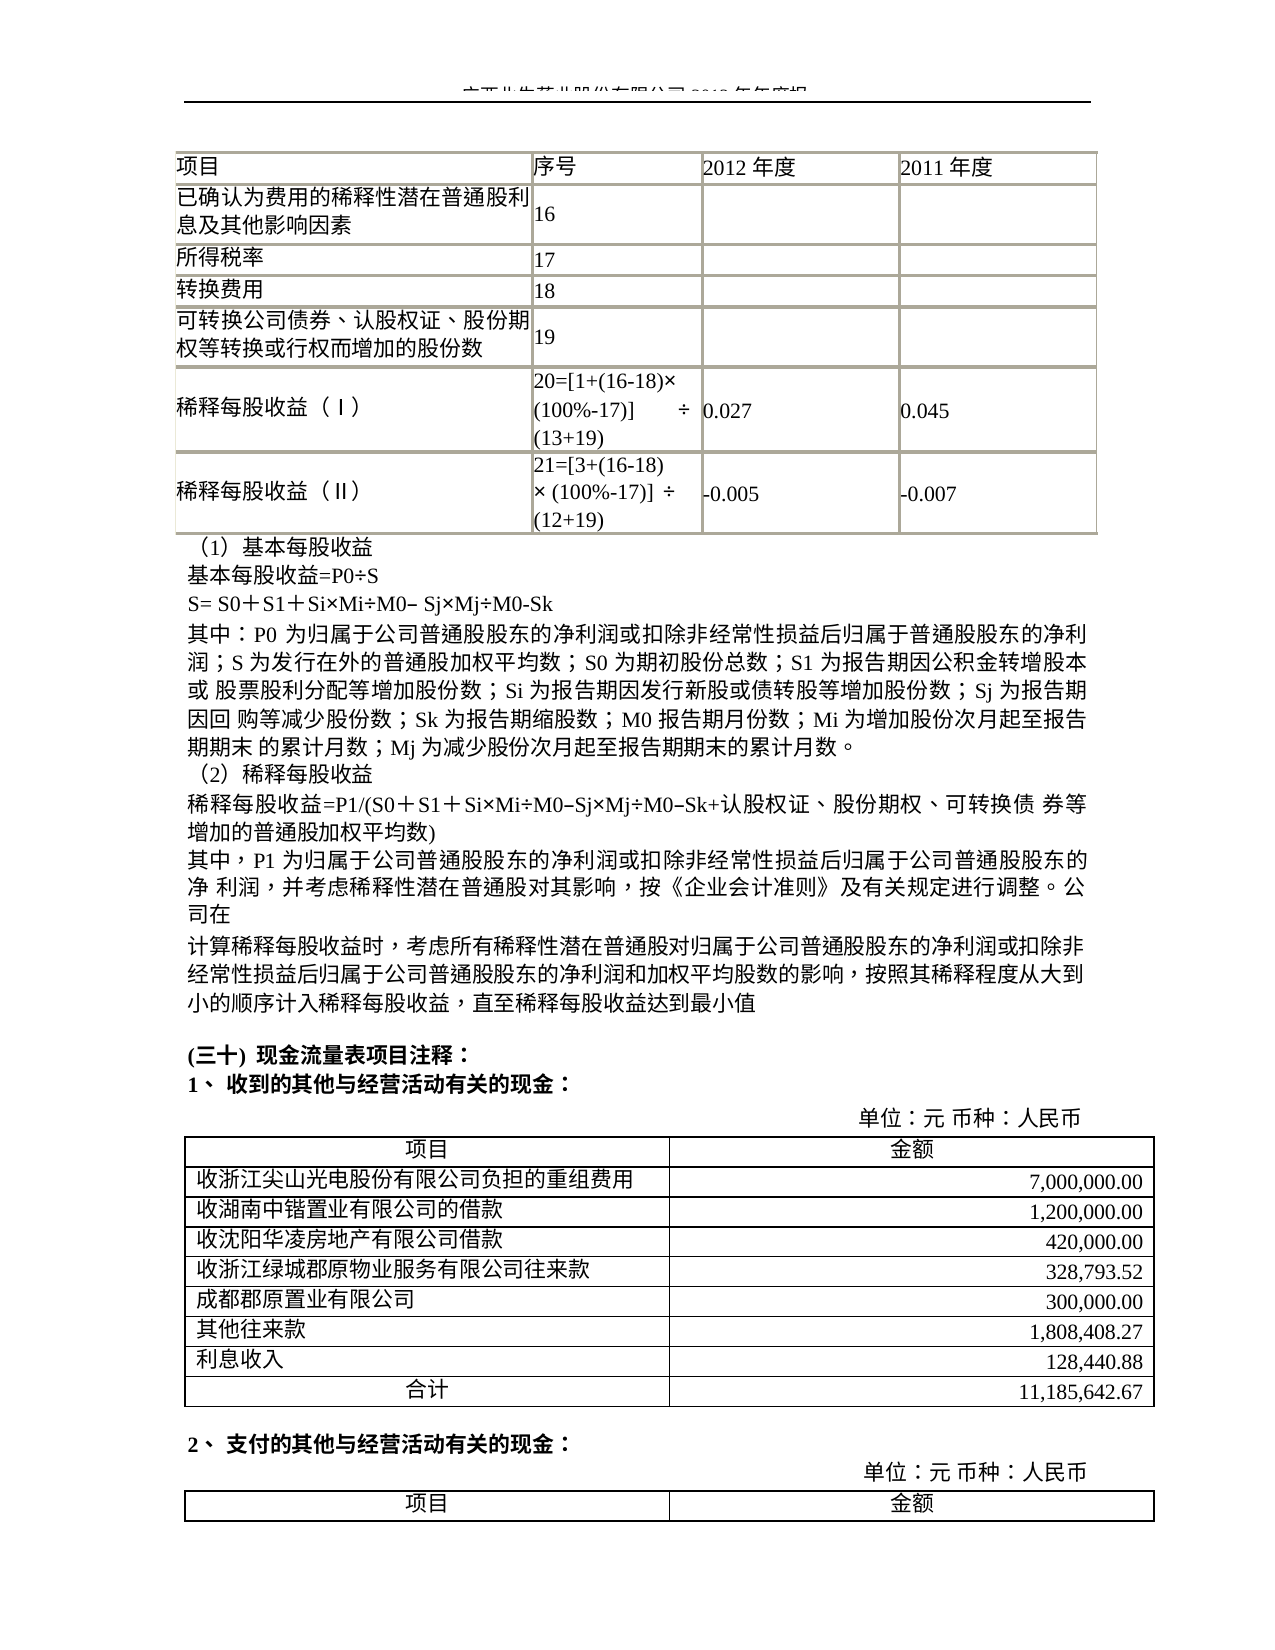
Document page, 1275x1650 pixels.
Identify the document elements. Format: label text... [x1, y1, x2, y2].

text 稀释每股收益=P1/(S0＋S1＋Si×Mi÷M0–Sj×Mj÷M0–Sk+认股权证、股份期权、可转换债 券等增加的普通股加权平均数) [187, 789, 1088, 846]
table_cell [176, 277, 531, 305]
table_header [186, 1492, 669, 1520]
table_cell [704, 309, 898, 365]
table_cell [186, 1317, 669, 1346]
text （2）稀释每股收益 [187, 761, 1169, 787]
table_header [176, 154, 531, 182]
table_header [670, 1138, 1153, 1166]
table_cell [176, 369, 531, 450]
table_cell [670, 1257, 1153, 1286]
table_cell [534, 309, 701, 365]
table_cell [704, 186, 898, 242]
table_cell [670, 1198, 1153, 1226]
text 计算稀释每股收益时，考虑所有稀释性潜在普通股对归属于公司普通股股东的净利润或扣除非 经常性损益后归属于公司普通股股东的净利润和加权平均股数的影响，按照其稀释程度从大到 小的顺序计入稀释每股收益，直至稀释每股收益达到最小值 [187, 932, 1087, 1017]
text S= S0＋S1＋Si×Mi÷M0– Sj×Mj÷M0-Sk [187, 589, 1169, 617]
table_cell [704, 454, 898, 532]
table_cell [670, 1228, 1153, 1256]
text 1、 收到的其他与经营活动有关的现金： [187, 1069, 584, 1099]
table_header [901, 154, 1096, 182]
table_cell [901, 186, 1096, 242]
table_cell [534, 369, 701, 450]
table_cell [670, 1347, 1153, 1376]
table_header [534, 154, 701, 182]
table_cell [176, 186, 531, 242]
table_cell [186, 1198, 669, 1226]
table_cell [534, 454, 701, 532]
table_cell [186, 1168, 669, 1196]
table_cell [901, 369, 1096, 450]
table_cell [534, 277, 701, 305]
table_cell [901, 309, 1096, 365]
text 基本每股收益=P0÷S [187, 561, 1169, 589]
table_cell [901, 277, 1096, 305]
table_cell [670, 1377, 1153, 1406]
text 单位：元 币种：人民币 [858, 1103, 1169, 1133]
text 其中：P0 为归属于公司普通股股东的净利润或扣除非经常性损益后归属于普通股股东的净利 润；S 为发行在外的普通股加权平均数；S0 为期初股份总数；S1 为报告期因公积金转增股本或 股票股利分配等增加股份数；Si 为报告期因发行新股或债转股等增加股份数；Sj 为报告期因回 购等减少股份数；Sk 为报告期缩股数；M0 报告期月份数；Mi 为增加股份次月起至报告期期末 的累计月数；Mj 为减少股份次月起至报告期期末的累计月数。 [187, 619, 1088, 761]
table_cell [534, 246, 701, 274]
text 单位：元 币种：人民币 [164, 1459, 1088, 1486]
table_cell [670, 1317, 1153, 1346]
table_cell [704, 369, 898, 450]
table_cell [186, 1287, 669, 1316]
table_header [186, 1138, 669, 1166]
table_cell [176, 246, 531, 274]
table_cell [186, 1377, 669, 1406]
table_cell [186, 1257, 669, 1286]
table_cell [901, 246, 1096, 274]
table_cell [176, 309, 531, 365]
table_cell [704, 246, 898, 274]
text （1）基本每股收益 [187, 535, 1169, 561]
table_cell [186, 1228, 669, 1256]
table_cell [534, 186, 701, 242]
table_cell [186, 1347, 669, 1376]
text 其中，P1 为归属于公司普通股股东的净利润或扣除非经常性损益后归属于公司普通股股东的净 利润，并考虑稀释性潜在普通股对其影响，按《企业会计准则》及有关规定进行调整。公司在 [187, 846, 1088, 929]
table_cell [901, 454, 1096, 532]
subtitle (三十) 现金流量表项目注释： [187, 1040, 584, 1069]
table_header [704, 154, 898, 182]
subtitle 2、 支付的其他与经营活动有关的现金： [187, 1429, 1090, 1459]
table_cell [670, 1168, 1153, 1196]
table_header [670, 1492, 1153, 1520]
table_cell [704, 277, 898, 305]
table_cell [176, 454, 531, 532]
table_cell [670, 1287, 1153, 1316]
